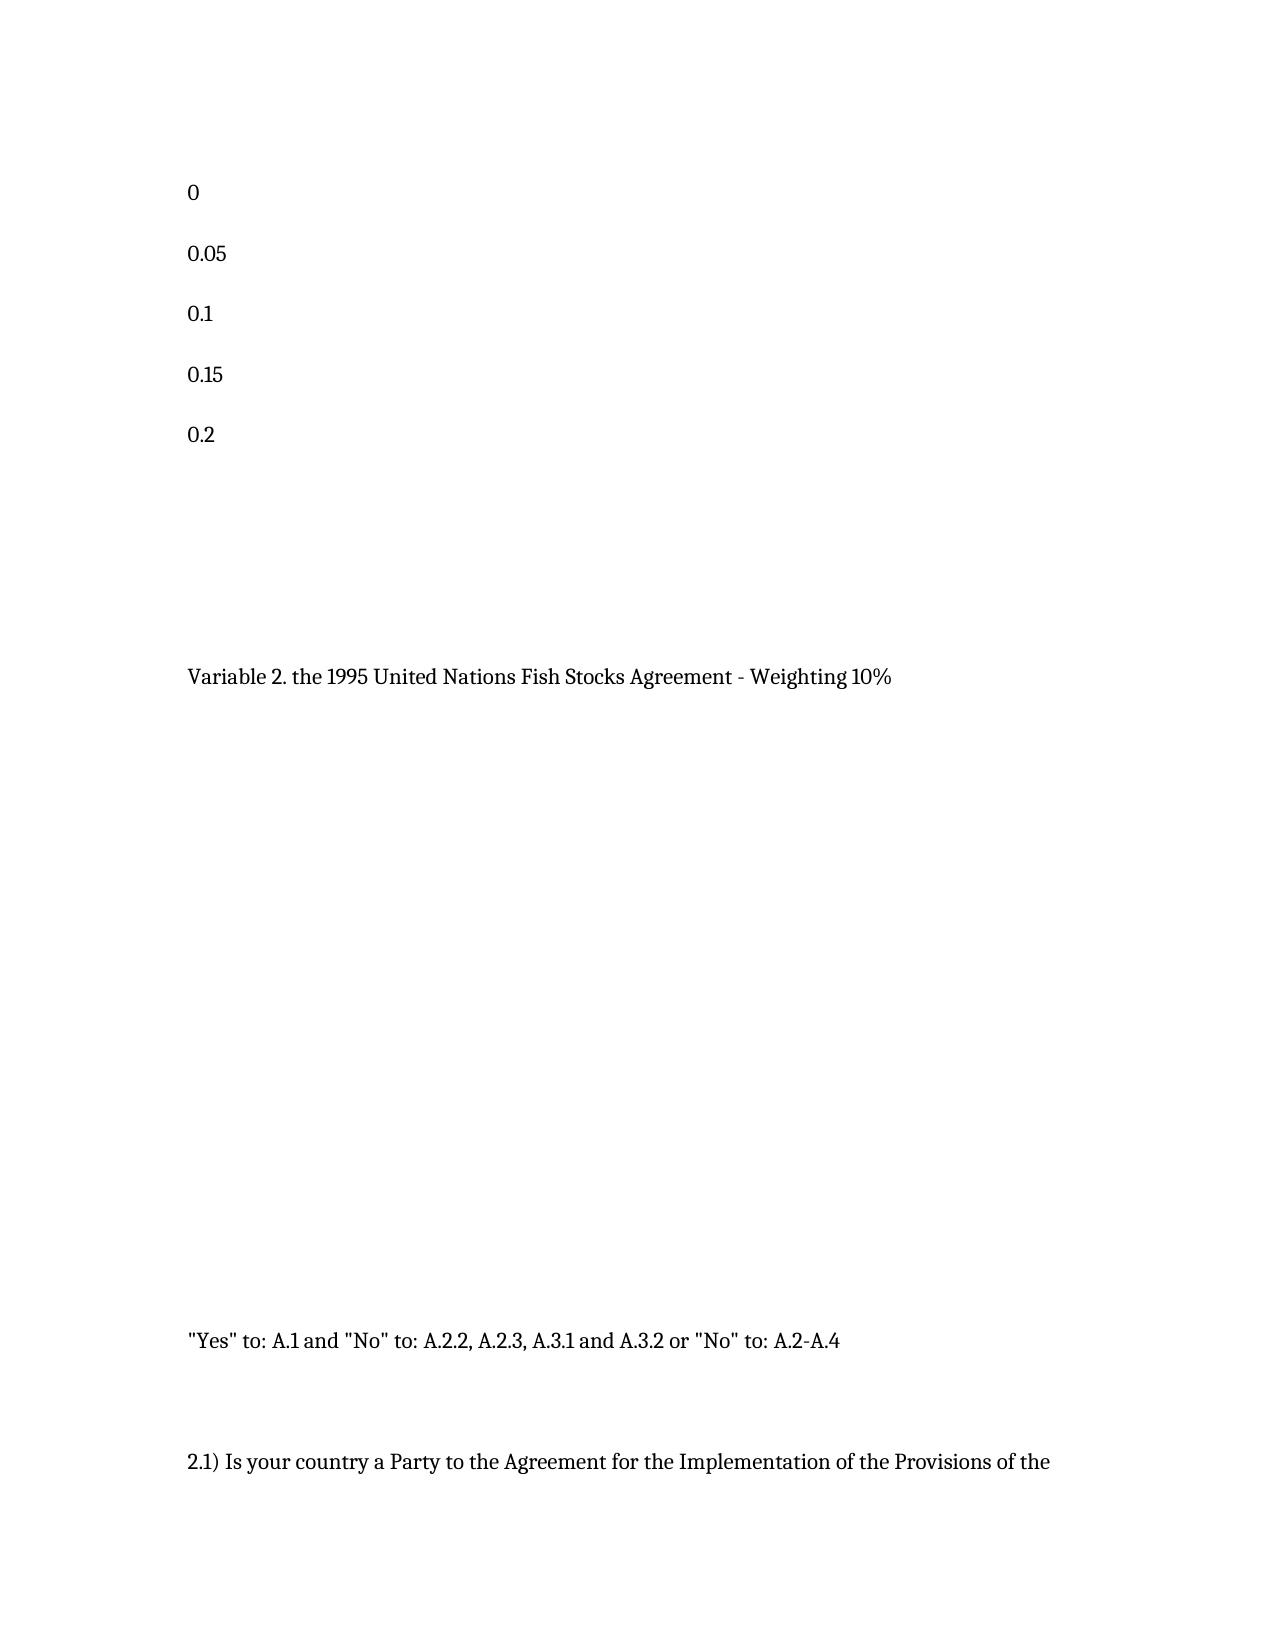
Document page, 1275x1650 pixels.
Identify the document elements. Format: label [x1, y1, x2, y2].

text [187, 150, 1087, 1475]
